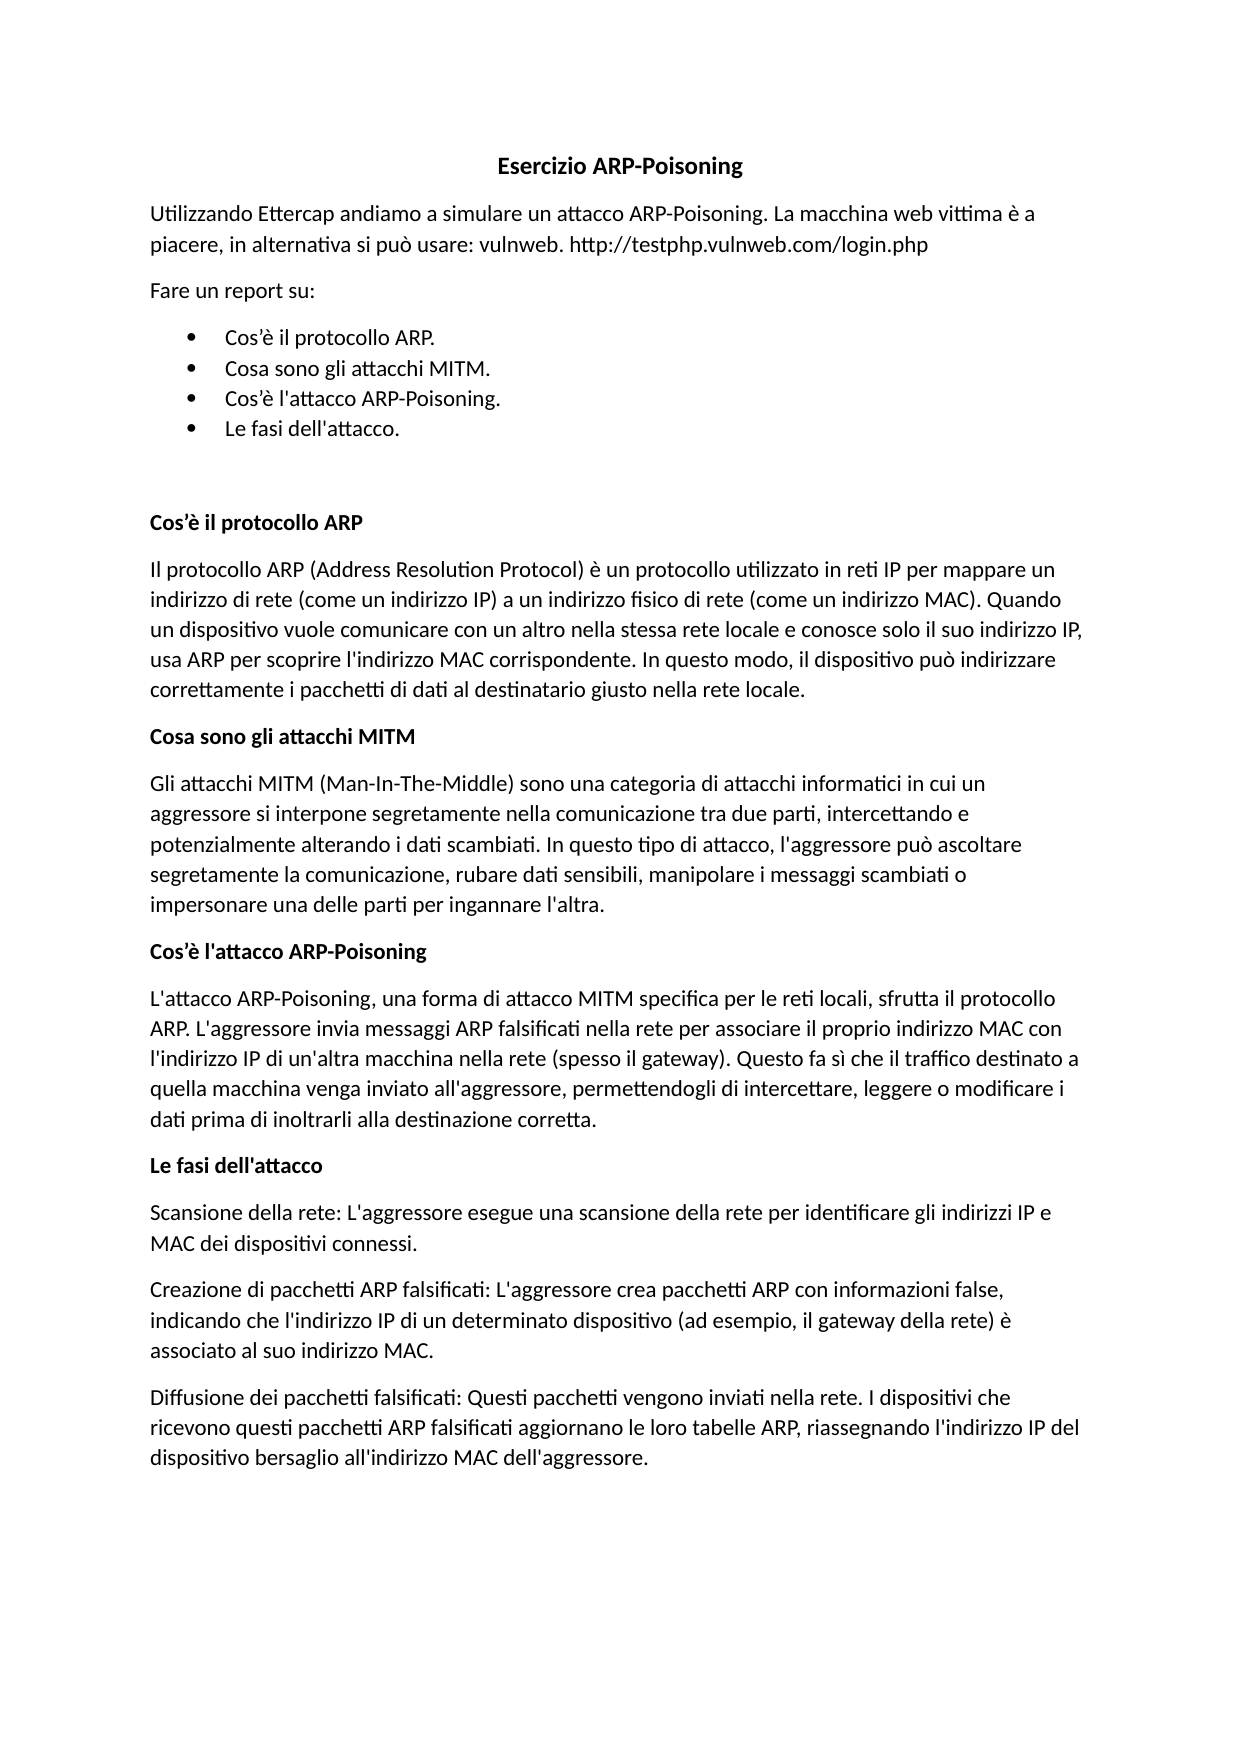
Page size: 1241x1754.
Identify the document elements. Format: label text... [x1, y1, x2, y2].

list Cosa sono gli attacchi MITM. [187, 354, 1090, 382]
list Cos’è il protocollo ARP. [187, 323, 1090, 352]
text Cos’è l'attacco ARP-Poisoning [150, 937, 1090, 965]
text Diffusione dei pacchetti falsificati: Questi pacchetti vengono inviati nella rete. I dispositivi che ricevono questi pacchetti ARP falsificati aggiornano le loro tabelle ARP, riassegnando l'indirizzo IP del dispositivo bersaglio all'indirizzo MAC dell'aggressore. [150, 1383, 1090, 1471]
text Creazione di pacchetti ARP falsificati: L'aggressore crea pacchetti ARP con informazioni false, indicando che l'indirizzo IP di un determinato dispositivo (ad esempio, il gateway della rete) è associato al suo indirizzo MAC. [150, 1276, 1090, 1364]
list Cos’è l'attacco ARP-Poisoning. [187, 384, 1090, 412]
list Le fasi dell'attacco. [187, 414, 1090, 442]
text Il protocollo ARP (Address Resolution Protocol) è un protocollo utilizzato in reti IP per mappare un indirizzo di rete (come un indirizzo IP) a un indirizzo fisico di rete (come un indirizzo MAC). Quando un dispositivo vuole comunicare con un altro nella stessa rete locale e conosce solo il suo indirizzo IP, usa ARP per scoprire l'indirizzo MAC corrispondente. In questo modo, il dispositivo può indirizzare correttamente i pacchetti di dati al destinatario giusto nella rete locale. [150, 555, 1090, 704]
text Utilizzando Ettercap andiamo a simulare un attacco ARP-Poisoning. La macchina web vittima è a piacere, in alternativa si può usare: vulnweb. http://testphp.vulnweb.com/login.php [150, 199, 1090, 258]
text Cosa sono gli attacchi MITM [150, 722, 1090, 751]
text Fare un report su: [150, 277, 1090, 305]
text Cos’è il protocollo ARP [150, 508, 1090, 536]
text L'attacco ARP-Poisoning, una forma di attacco MITM specifica per le reti locali, sfrutta il protocollo ARP. L'aggressore invia messaggi ARP falsificati nella rete per associare il proprio indirizzo MAC con l'indirizzo IP di un'altra macchina nella rete (spesso il gateway). Questo fa sì che il traffico destinato a quella macchina venga inviato all'aggressore, permettendogli di intercettare, leggere o modificare i dati prima di inoltrarli alla destinazione corretta. [150, 984, 1090, 1133]
text Gli attacchi MITM (Man-In-The-Middle) sono una categoria di attacchi informatici in cui un aggressore si interpone segretamente nella comunicazione tra due parti, intercettando e potenzialmente alterando i dati scambiati. In questo tipo di attacco, l'aggressore può ascoltare segretamente la comunicazione, rubare dati sensibili, manipolare i messaggi scambiati o impersonare una delle parti per ingannare l'altra. [150, 769, 1090, 918]
text Esercizio ARP-Poisoning [150, 150, 1090, 181]
text Scansione della rete: L'aggressore esegue una scansione della rete per identificare gli indirizzi IP e MAC dei dispositivi connessi. [150, 1198, 1090, 1257]
text Le fasi dell'attacco [150, 1152, 1090, 1180]
